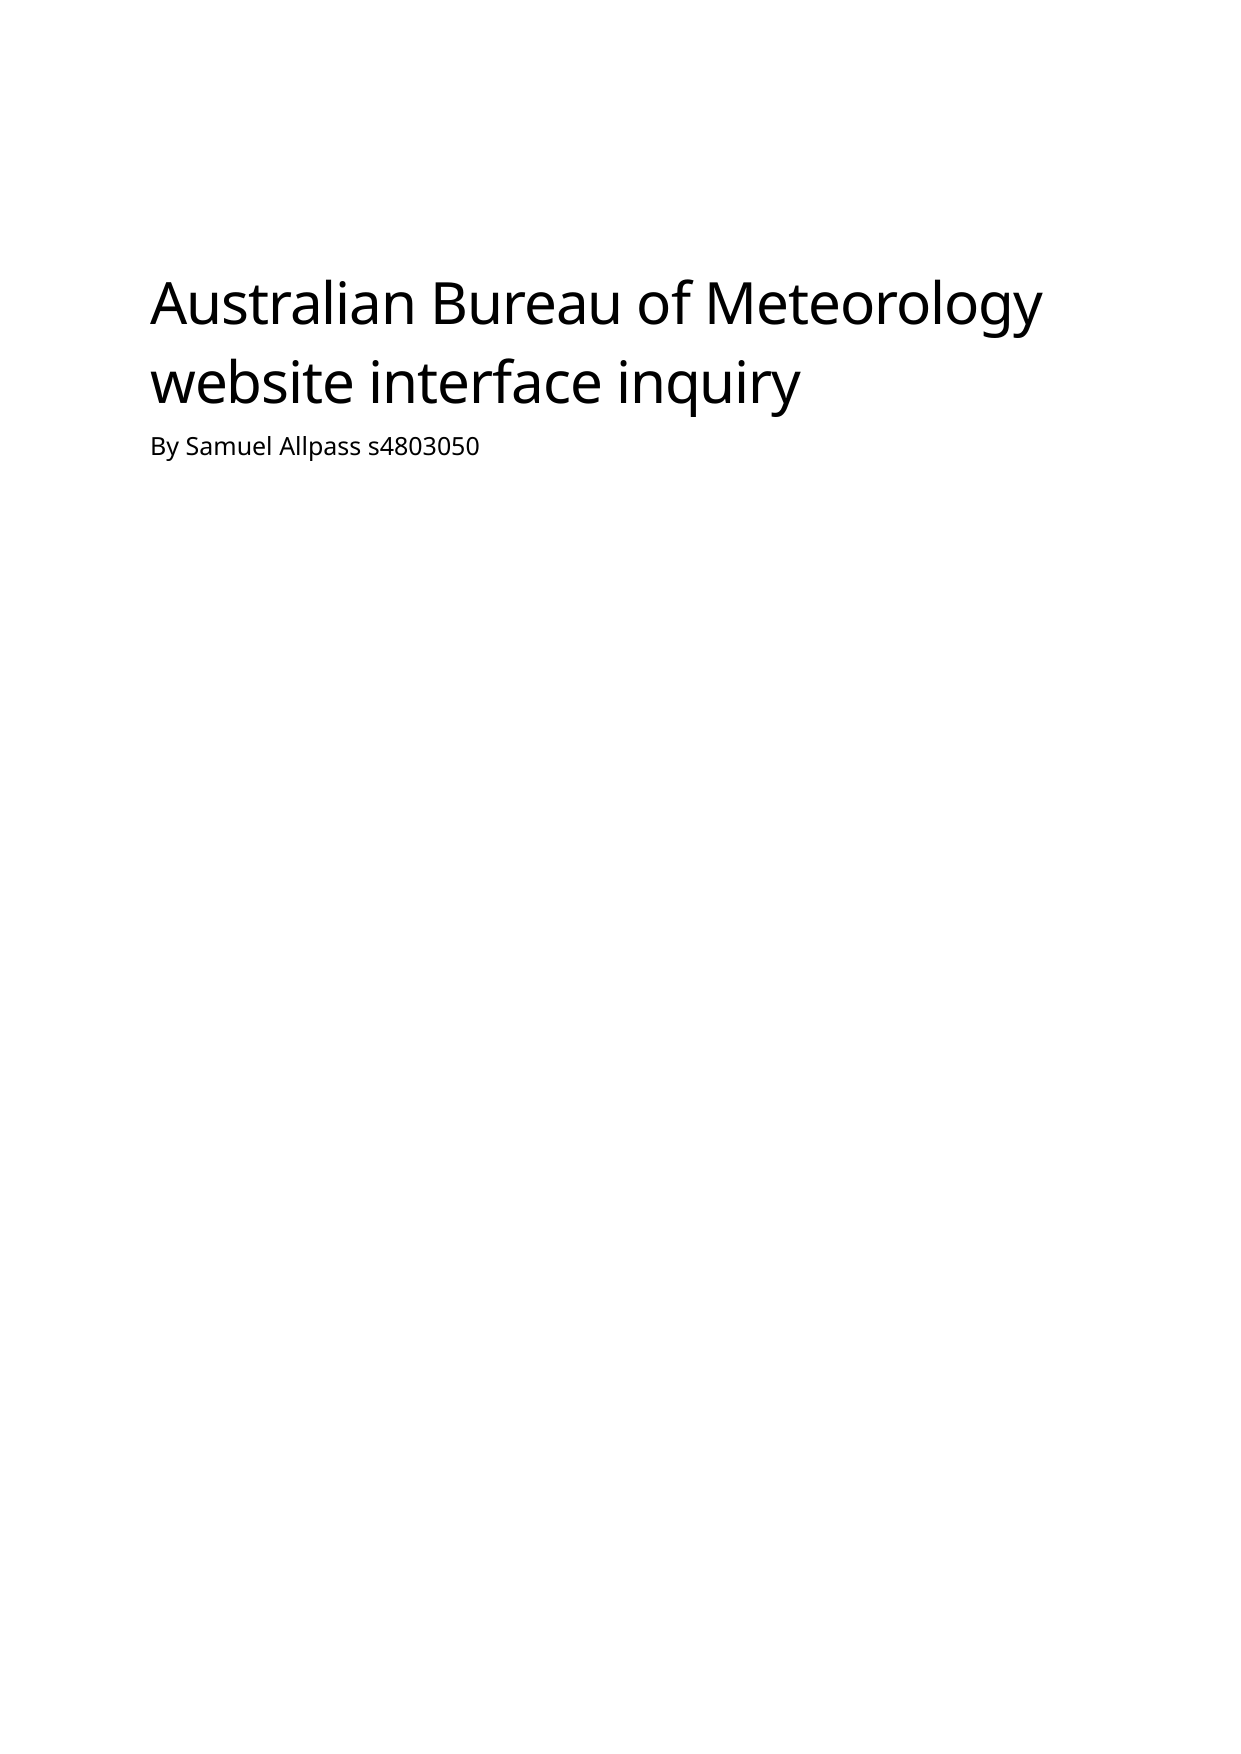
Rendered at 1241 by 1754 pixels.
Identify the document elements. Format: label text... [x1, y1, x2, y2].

title Australian Bureau of Meteorology website interface inquiry [150, 262, 1090, 421]
text By Samuel Allpass s4803050 [150, 429, 1090, 463]
